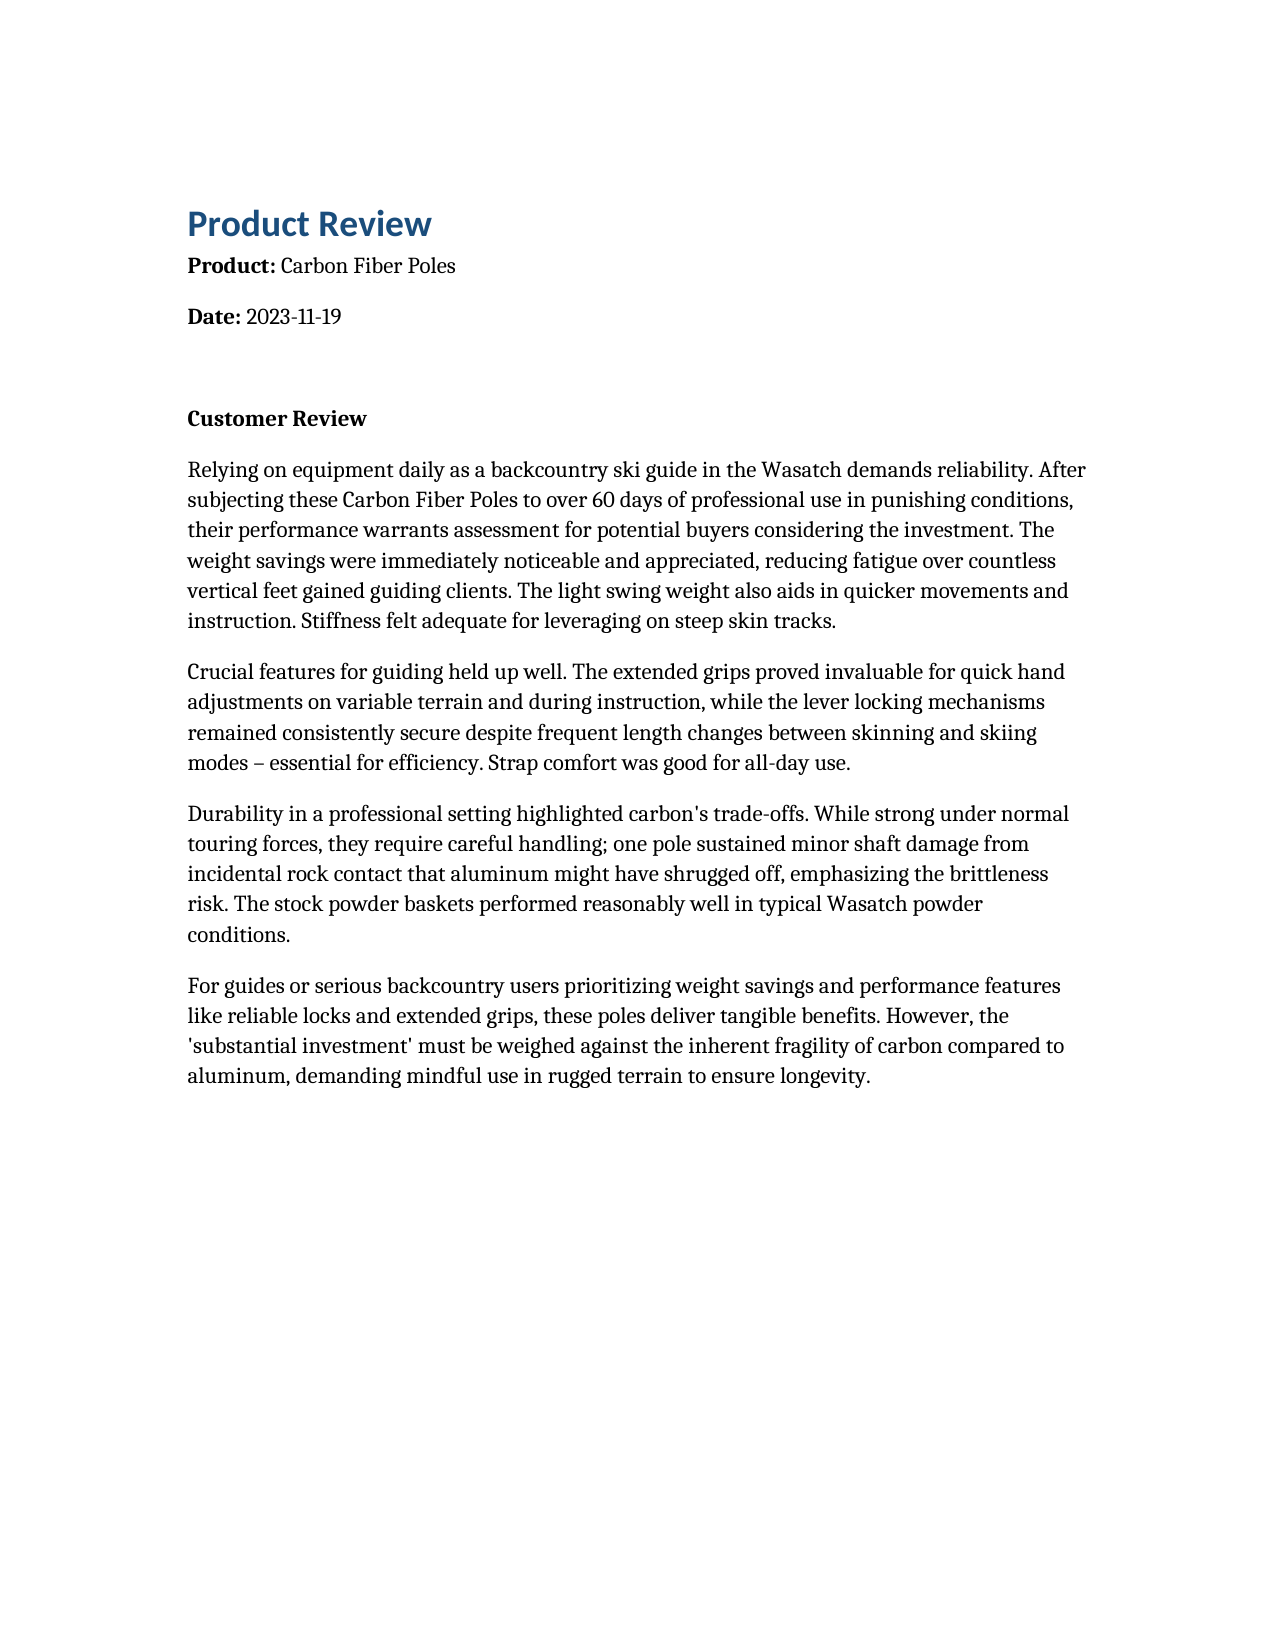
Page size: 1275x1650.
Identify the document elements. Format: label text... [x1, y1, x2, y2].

text Crucial features for guiding held up well. The extended grips proved invaluable for quick hand adjustments on variable terrain and during instruction, while the lever locking mechanisms remained consistently secure despite frequent length changes between skinning and skiing modes – essential for efficiency. Strap comfort was good for all-day use. [187, 659, 1087, 776]
text Date: 2023-11-19 [187, 304, 1087, 330]
text Product: Carbon Fiber Poles [187, 253, 1087, 279]
text For guides or serious backcountry users prioritizing weight savings and performance features like reliable locks and extended grips, these poles deliver tangible benefits. However, the 'substantial investment' must be weighed against the inherent fragility of carbon compared to aluminum, demanding mindful use in rugged terrain to ensure longevity. [187, 972, 1087, 1089]
text Customer Review [187, 406, 1087, 432]
text Relying on equipment daily as a backcountry ski guide in the Wasatch demands reliability. After subjecting these Carbon Fiber Poles to over 60 days of professional use in punishing conditions, their performance warrants assessment for potential buyers considering the investment. The weight savings were immediately noticeable and appreciated, reducing fatigue over countless vertical feet gained guiding clients. The light swing weight also aids in quicker movements and instruction. Stiffness felt adequate for leveraging on steep skin tracks. [187, 457, 1087, 634]
text Durability in a professional setting highlighted carbon's trade-offs. While strong under normal touring forces, they require careful handling; one pole sustained minor shaft damage from incidental rock contact that aluminum might have shrugged off, emphasizing the brittleness risk. The stock powder baskets performed reasonably well in typical Wasatch powder conditions. [187, 801, 1087, 948]
subtitle Product Review [187, 200, 1087, 246]
